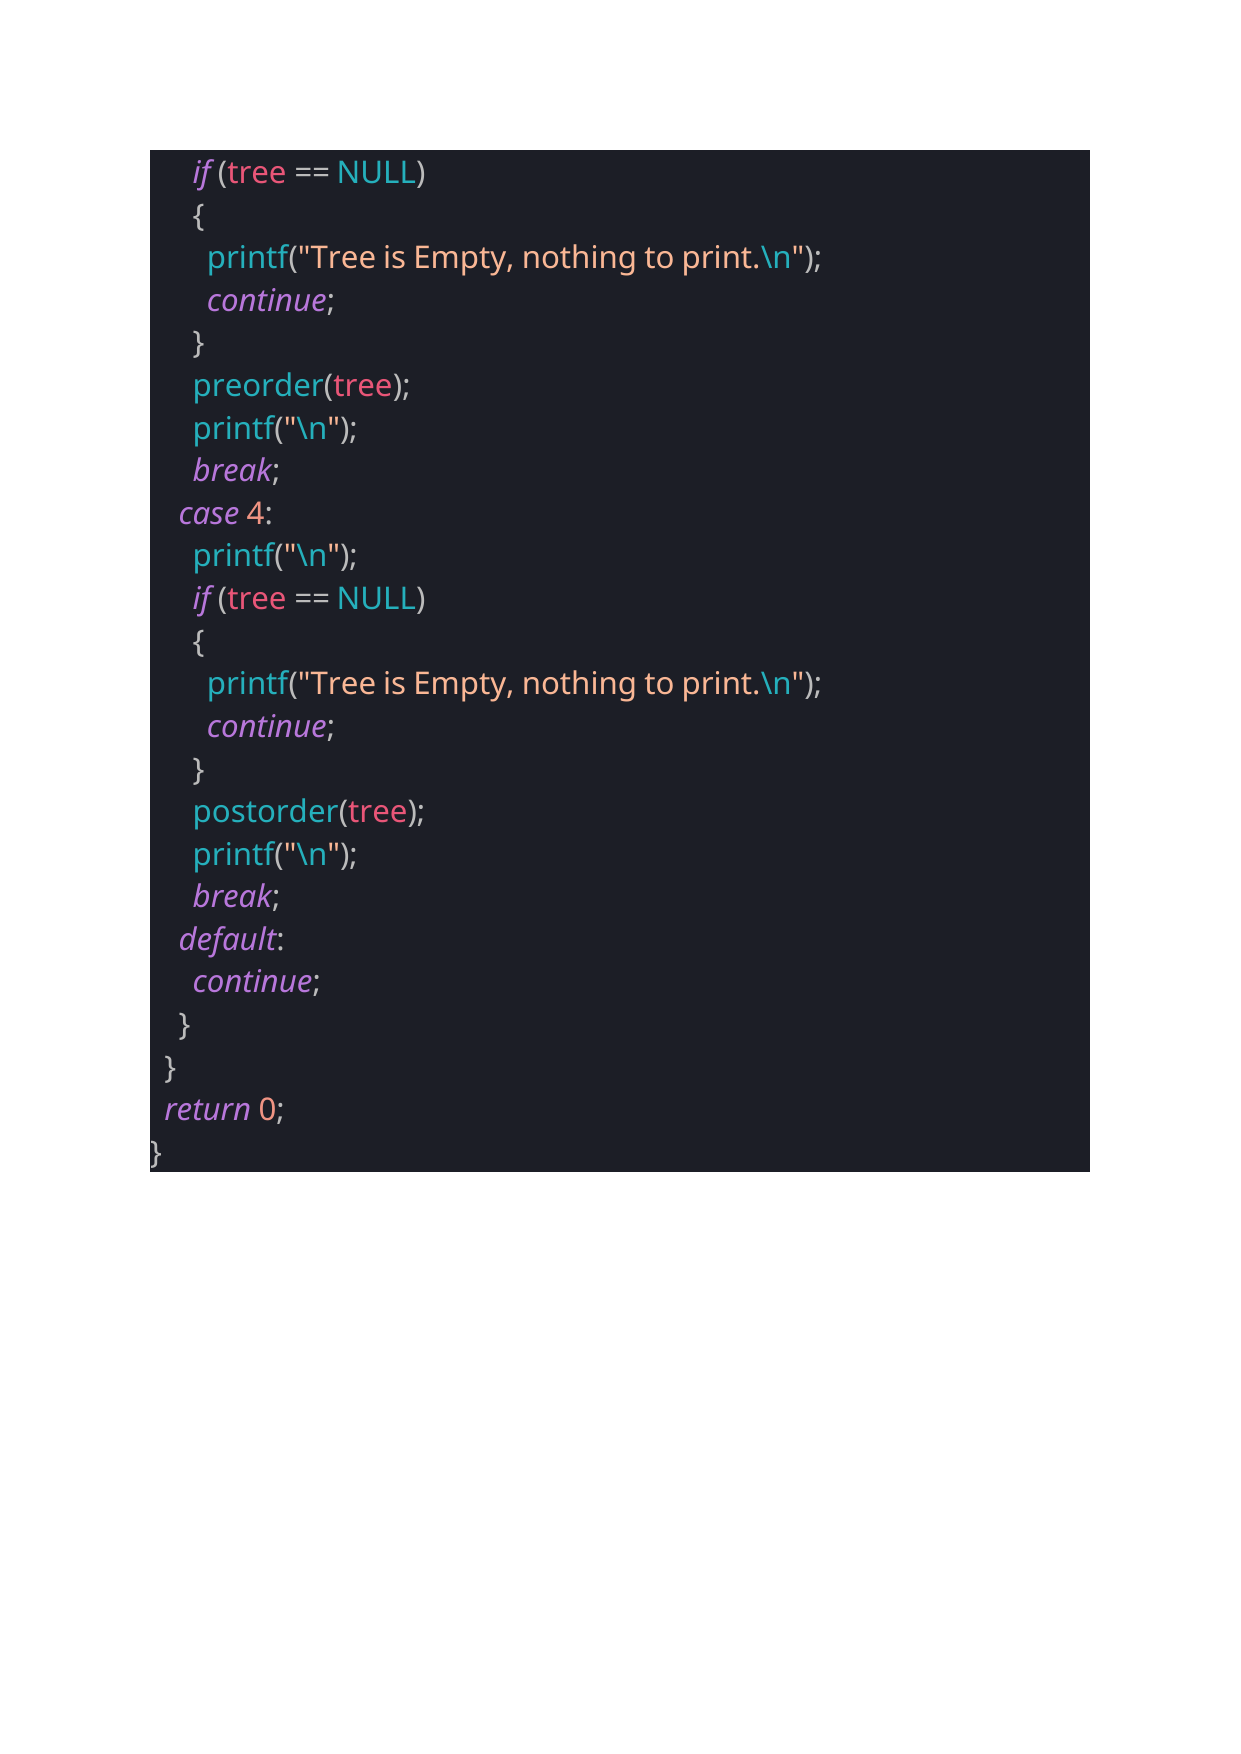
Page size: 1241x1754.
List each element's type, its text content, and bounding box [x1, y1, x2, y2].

text continue; [150, 959, 1090, 1002]
text continue; [150, 704, 1090, 746]
text printf("\n"); [150, 832, 1090, 874]
text } [150, 1002, 1090, 1045]
text printf("\n"); [150, 406, 1090, 448]
text { [150, 619, 1090, 661]
text break; [150, 874, 1090, 917]
text default: [150, 917, 1090, 959]
text { [150, 193, 1090, 235]
text break; [150, 448, 1090, 491]
text preorder(tree); [150, 363, 1090, 406]
text case 4: [150, 491, 1090, 533]
text } [150, 746, 1090, 789]
text postorder(tree); [150, 789, 1090, 832]
text printf("\n"); [150, 533, 1090, 576]
text if (tree == NULL) [150, 576, 1090, 619]
text printf("Tree is Empty, nothing to print.\n"); [150, 661, 1090, 704]
text } [150, 1045, 1090, 1087]
text } [150, 320, 1090, 363]
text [150, 235, 1090, 278]
text continue; [150, 278, 1090, 320]
text return 0; [150, 1087, 1090, 1130]
text } [150, 1130, 1090, 1172]
text if (tree == NULL) [150, 150, 1090, 193]
